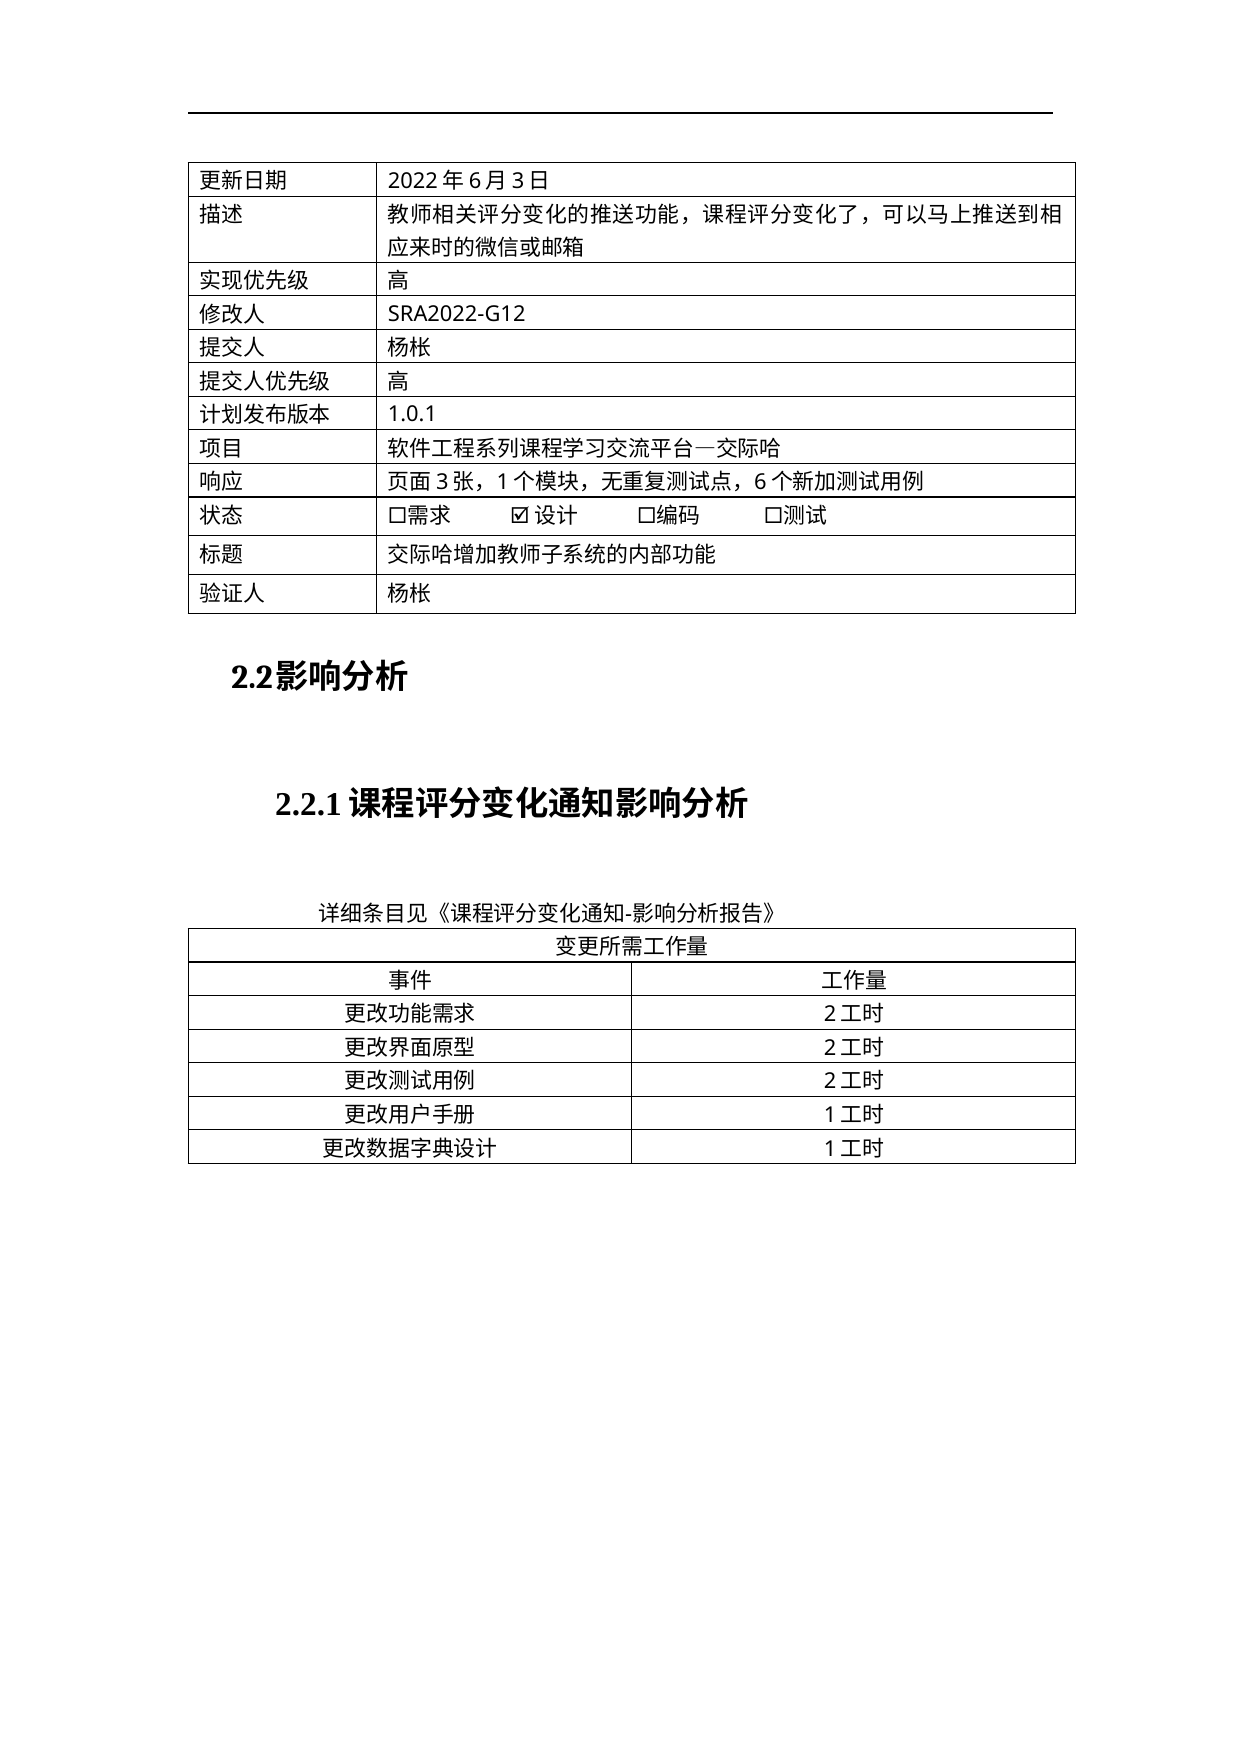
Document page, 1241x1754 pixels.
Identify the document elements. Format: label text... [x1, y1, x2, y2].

table_cell 项目 [189, 430, 376, 463]
table_cell 验证人 [189, 575, 376, 613]
table_cell 标题 [189, 536, 376, 574]
table_cell 杨枨 [377, 330, 1075, 362]
table_cell 2工时 [632, 1063, 1075, 1096]
table_cell 1工时 [632, 1097, 1075, 1129]
table_cell 高 [377, 363, 1075, 396]
table_cell 响应 [189, 464, 376, 496]
table_cell 状态 [189, 498, 376, 535]
subtitle 2.2.1课程评分变化通知影响分析 [231, 768, 1053, 833]
table_cell 1工时 [632, 1130, 1075, 1163]
text 详细条目见《课程评分变化通知-影响分析报告》 [275, 895, 1053, 928]
table_cell 更改用户手册 [189, 1097, 631, 1129]
table_cell 2工时 [632, 1030, 1075, 1062]
table_cell 工作量 [632, 963, 1075, 995]
table_cell 更改测试用例 [189, 1063, 631, 1096]
table_cell 修改人 [189, 296, 376, 329]
table_cell 更改界面原型 [189, 1030, 631, 1062]
table_cell 1.0.1 [377, 397, 1075, 429]
table_cell 需求 设计 编码 测试 [377, 498, 1075, 535]
table_cell 杨枨 [377, 575, 1075, 613]
table_cell 计划发布版本 [189, 397, 376, 429]
table_cell 2022年6月3日 [377, 163, 1075, 196]
table_cell 实现优先级 [189, 263, 376, 295]
subtitle 影响分析 [231, 641, 1053, 706]
table_cell 更改功能需求 [189, 996, 631, 1028]
table_cell 提交人 [189, 330, 376, 362]
table_cell 页面3张，1个模块，无重复测试点，6个新加测试用例 [377, 464, 1075, 496]
table_cell 2工时 [632, 996, 1075, 1028]
table_cell SRA2022-G12 [377, 296, 1075, 329]
table_cell 软件工程系列课程学习交流平台—交际哈 [377, 430, 1075, 463]
table_cell 事件 [189, 963, 631, 995]
table_cell 交际哈增加教师子系统的内部功能 [377, 536, 1075, 574]
table_cell 提交人优先级 [189, 363, 376, 396]
table_cell 高 [377, 263, 1075, 295]
table_cell 教师相关评分变化的推送功能，课程评分变化了，可以马上推送到相应来时的微信或邮箱 [377, 197, 1075, 262]
table_cell 更改数据字典设计 [189, 1130, 631, 1163]
table_cell 描述 [189, 197, 376, 262]
table_cell 更新日期 [189, 163, 376, 196]
table_header 变更所需工作量 [189, 929, 1075, 961]
